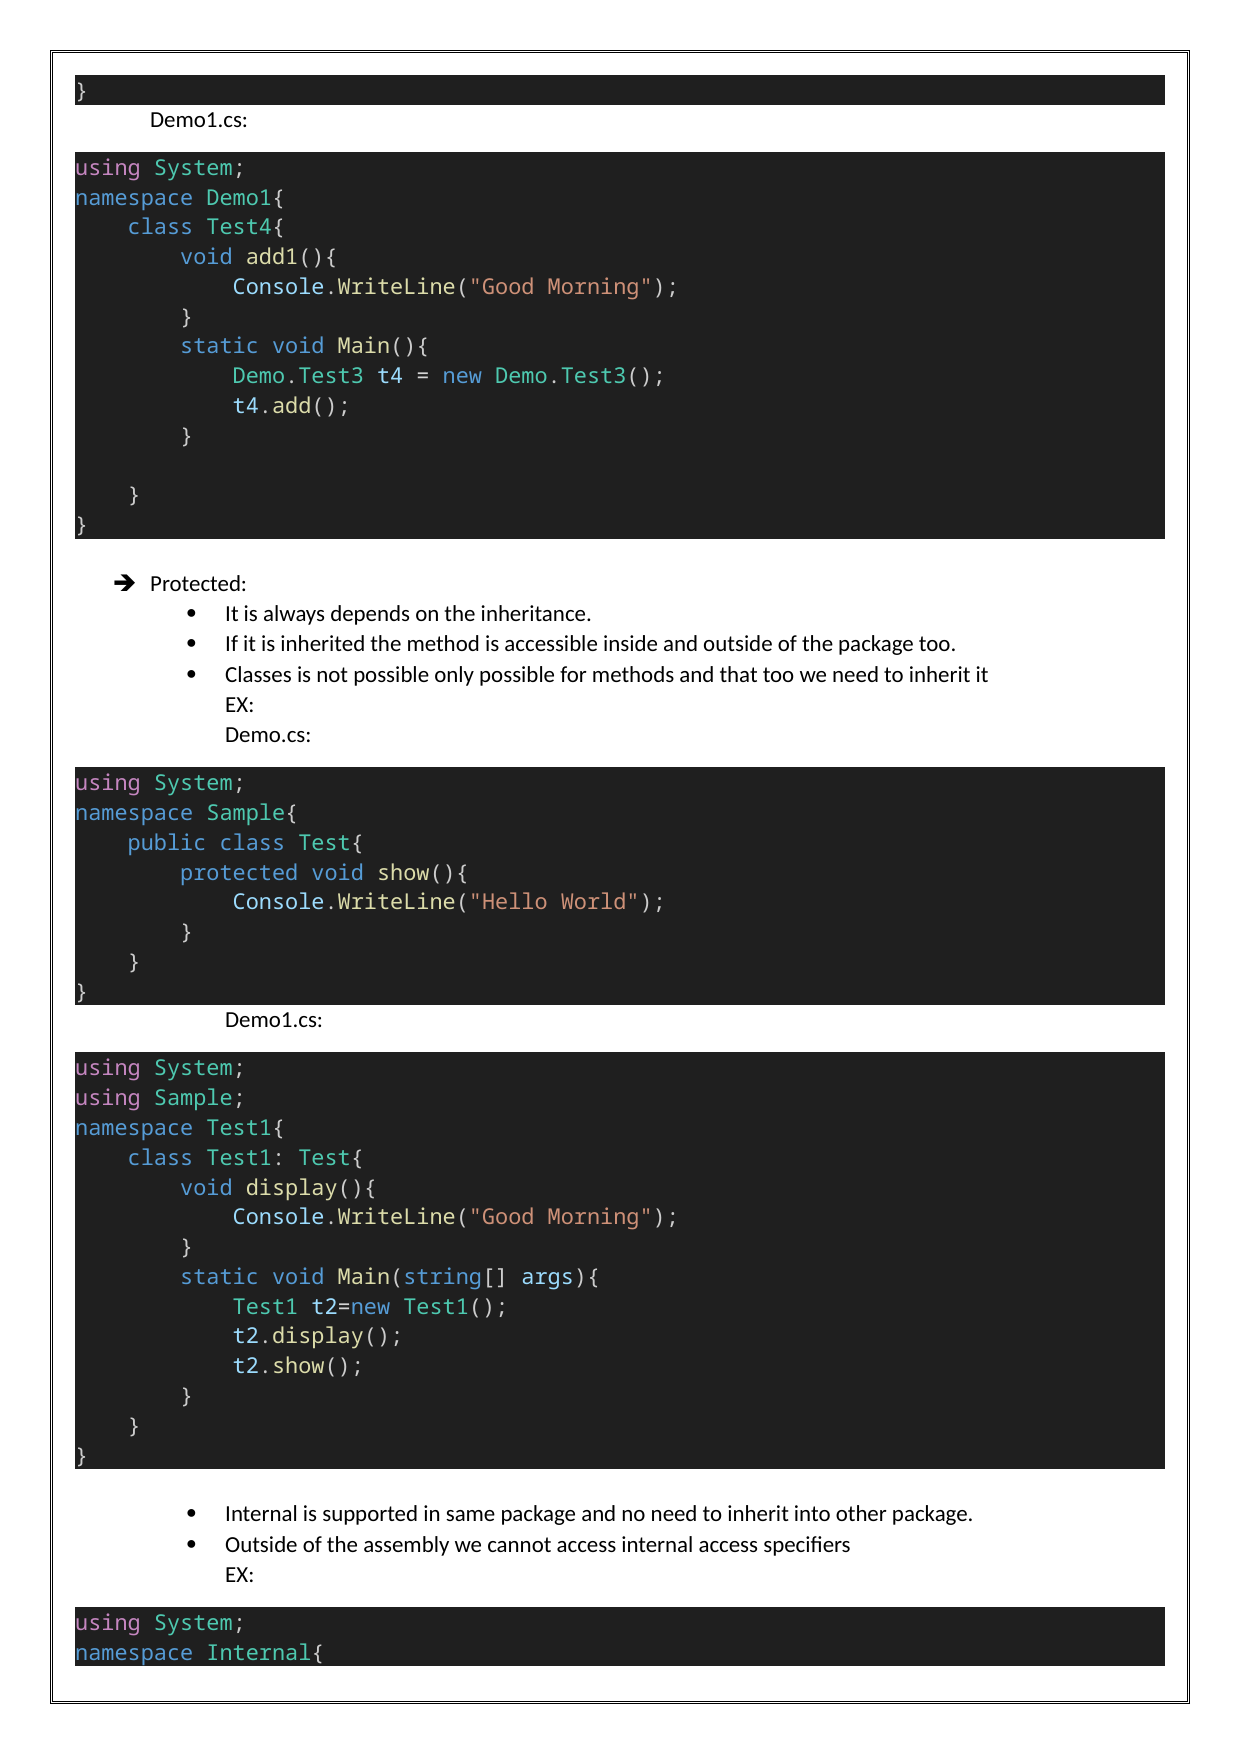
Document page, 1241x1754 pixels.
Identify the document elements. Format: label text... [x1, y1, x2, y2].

text } [75, 301, 1165, 330]
text class Test1: Test{ [75, 1142, 1165, 1171]
list Demo1.cs: [150, 105, 1165, 133]
text } [75, 479, 1165, 509]
text using System; [75, 152, 1165, 181]
text t2.show(); [75, 1350, 1165, 1380]
list If it is inherited the method is accessible inside and outside of the package too. [187, 629, 1165, 658]
text protected void show(){ [75, 856, 1165, 886]
text } [75, 420, 1165, 449]
list Classes is not possible only possible for methods and that too we need to inherit it [187, 660, 1165, 688]
text using System; [75, 1052, 1165, 1082]
text namespace Test1{ [75, 1112, 1165, 1142]
text namespace Internal{ [75, 1637, 1165, 1666]
list Demo1.cs: [225, 1005, 1165, 1033]
text Demo.Test3 t4 = new Demo.Test3(); [75, 360, 1165, 390]
text } [75, 1439, 1165, 1469]
text t2.display(); [75, 1320, 1165, 1350]
list Internal is supported in same package and no need to inherit into other package. [187, 1499, 1165, 1528]
text Test1 t2=new Test1(); [75, 1291, 1165, 1320]
text class Test4{ [75, 211, 1165, 241]
text namespace Sample{ [75, 797, 1165, 827]
list EX: [225, 690, 1165, 718]
text Console.WriteLine("Good Morning"); [75, 1201, 1165, 1231]
text Console.WriteLine("Good Morning"); [75, 271, 1165, 301]
text } [75, 1380, 1165, 1410]
list Outside of the assembly we cannot access internal access specifiers [187, 1530, 1165, 1558]
text static void Main(string[] args){ [75, 1261, 1165, 1291]
text } [75, 1410, 1165, 1439]
text using System; [75, 1607, 1165, 1637]
text using Sample; [75, 1082, 1165, 1112]
list Demo.cs: [225, 720, 1165, 748]
text namespace Demo1{ [75, 181, 1165, 211]
text t4.add(); [75, 390, 1165, 420]
text public class Test{ [75, 827, 1165, 856]
list EX: [225, 1560, 1165, 1588]
text } [75, 75, 1165, 105]
text void display(){ [75, 1171, 1165, 1201]
text } [75, 916, 1165, 946]
text Console.WriteLine("Hello World"); [75, 886, 1165, 916]
text void add1(){ [75, 241, 1165, 271]
list It is always depends on the inheritance. [187, 599, 1165, 627]
text } [75, 976, 1165, 1005]
text } [75, 946, 1165, 976]
text } [75, 509, 1165, 539]
text } [75, 1231, 1165, 1261]
list Protected: [112, 569, 1165, 597]
text static void Main(){ [75, 330, 1165, 360]
text using System; [75, 767, 1165, 797]
